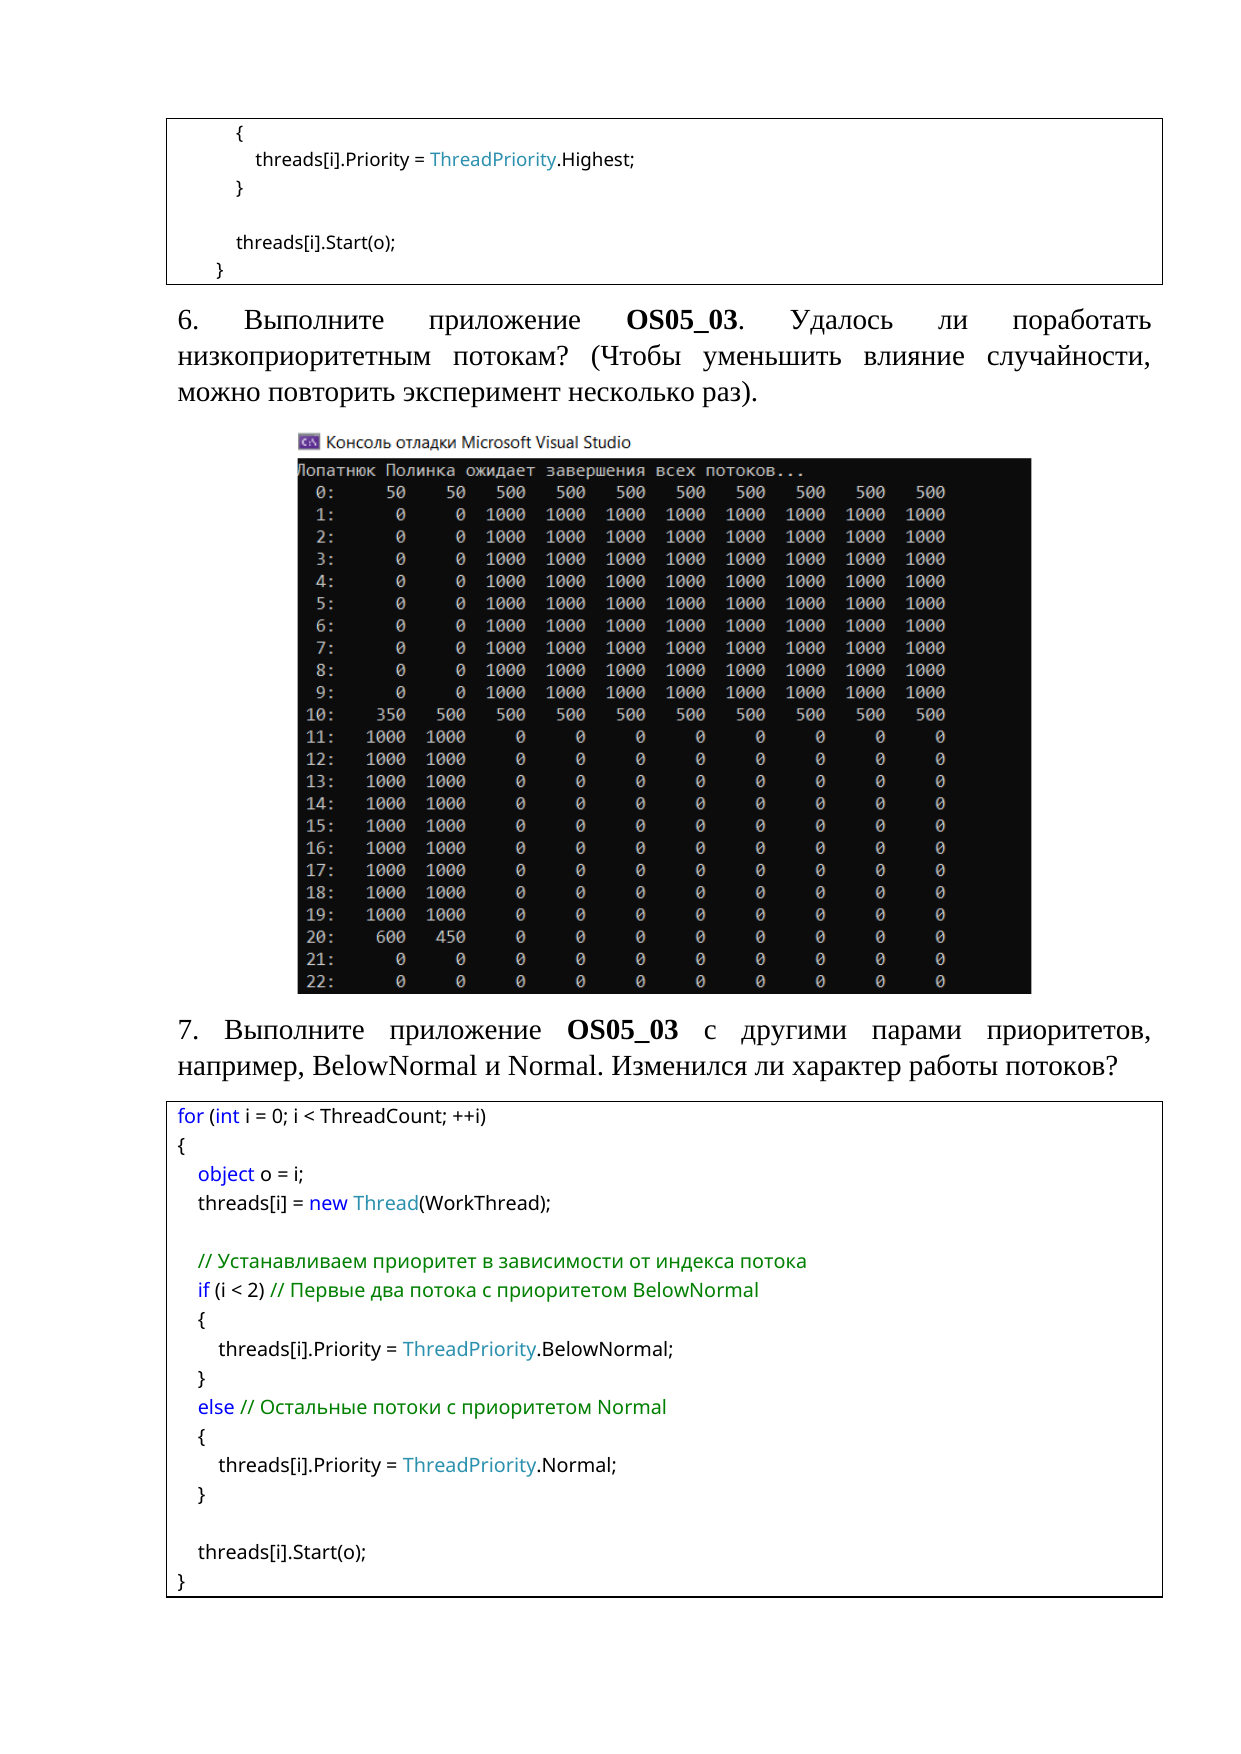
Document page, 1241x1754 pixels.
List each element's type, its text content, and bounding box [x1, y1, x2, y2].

table_header for (int i = 0; i < ThreadCount; ++i) { object o = i; threads[i] = new Thread(WorkThread); // Устанавливаем приоритет в зависимости от индекса потока if (i < 2) // Первые два потока с приоритетом BelowNormal { threads[i].Priority = ThreadPriority.BelowNormal; } else // Остальные потоки с приоритетом Normal { threads[i].Priority = ThreadPriority.Normal; } threads[i].Start(o); } [167, 1102, 1162, 1596]
text 7. Выполните приложение OS05_03 с другими парами приоритетов, например, BelowNormal и Normal. Изменился ли характер работы потоков? [177, 1012, 1152, 1082]
text 6. Выполните приложение OS05_03. Удалось ли поработать низкоприоритетным потокам? (Чтобы уменьшить влияние случайности, можно повторить эксперимент несколько раз). [177, 302, 1152, 408]
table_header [167, 119, 1162, 284]
picture [297, 427, 1032, 994]
